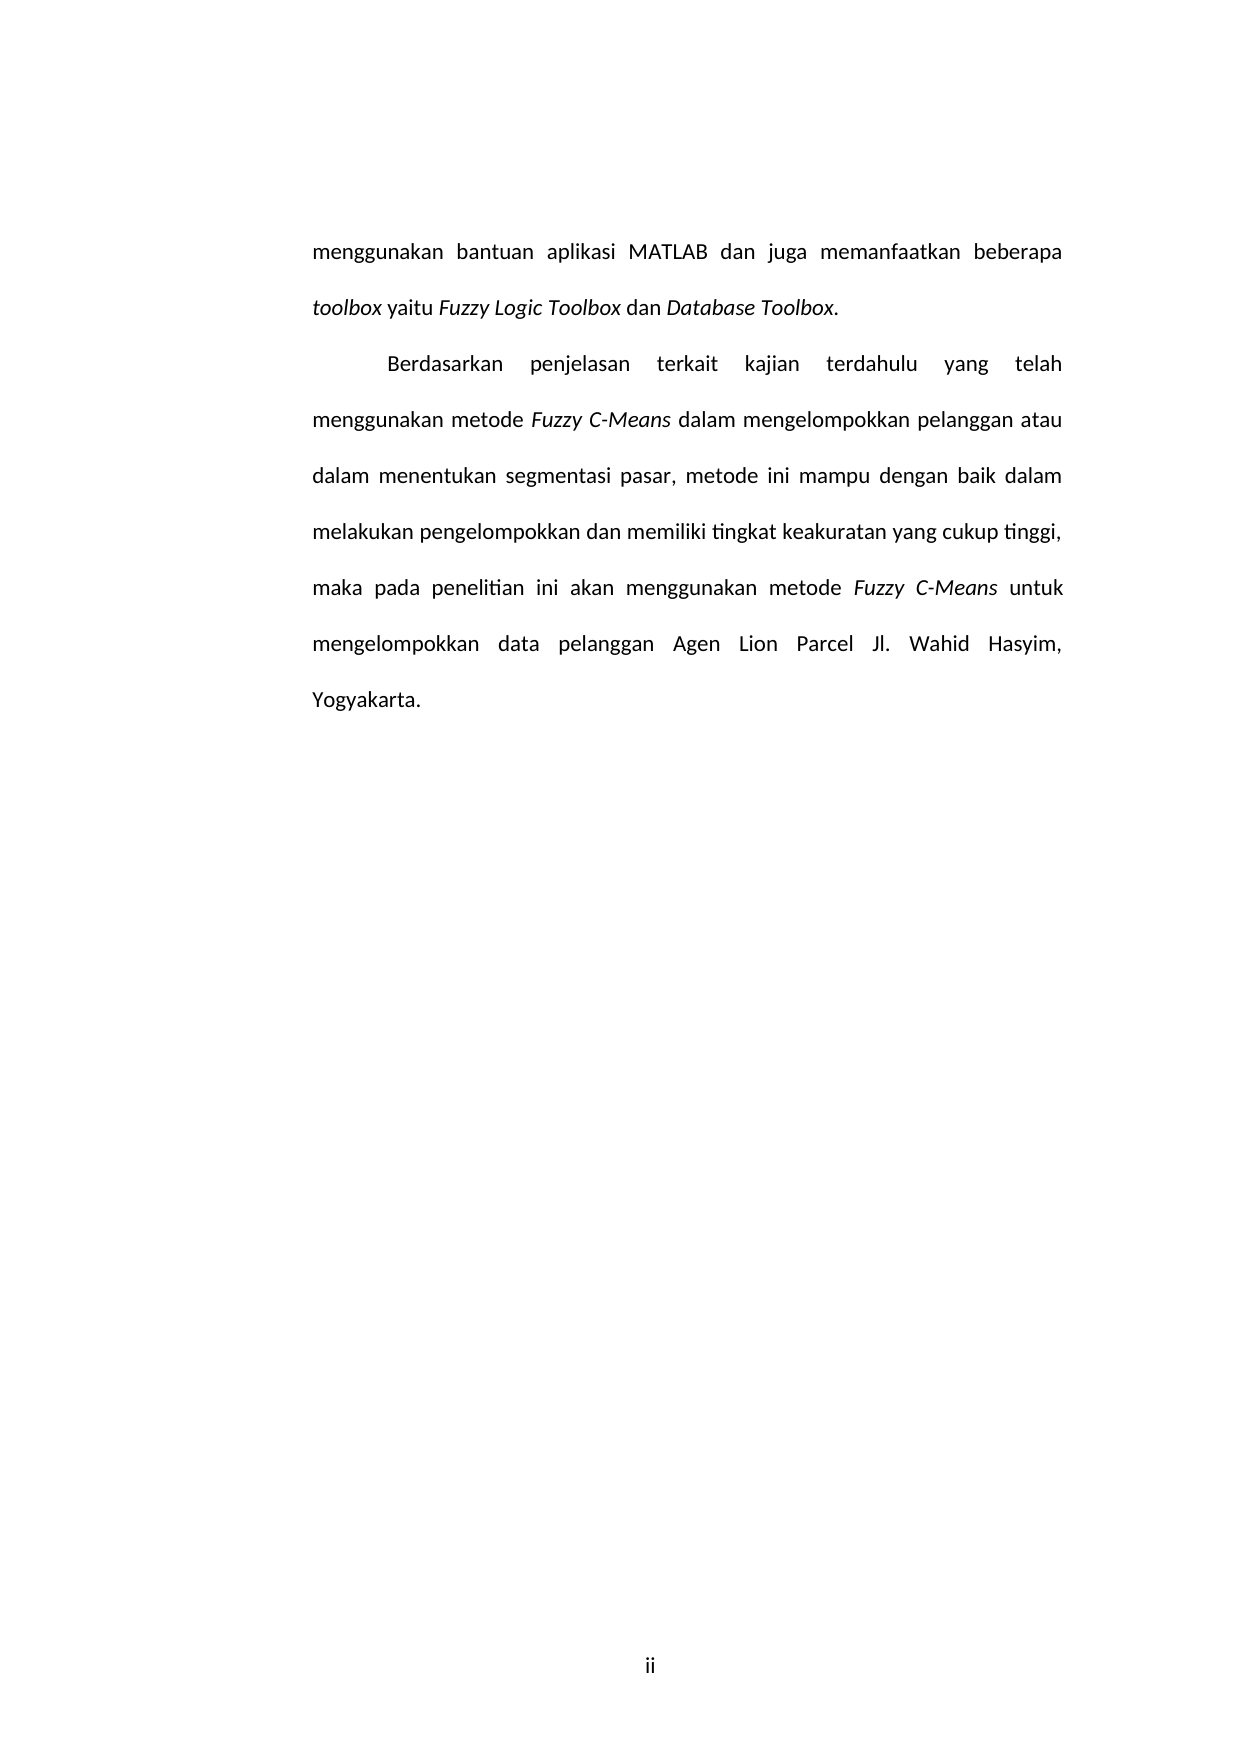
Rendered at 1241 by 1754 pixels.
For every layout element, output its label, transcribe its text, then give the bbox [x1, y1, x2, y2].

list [312, 237, 1063, 321]
list Berdasarkan penjelasan terkait kajian terdahulu yang telah menggunakan metode Fuzzy C-Means dalam mengelompokkan pelanggan atau dalam menentukan segmentasi pasar, metode ini mampu dengan baik dalam melakukan pengelompokkan dan memiliki tingkat keakuratan yang cukup tinggi, maka pada penelitian ini akan menggunakan metode Fuzzy C-Means untuk mengelompokkan data pelanggan Agen Lion Parcel Jl. Wahid Hasyim, Yogyakarta. [312, 349, 1063, 713]
